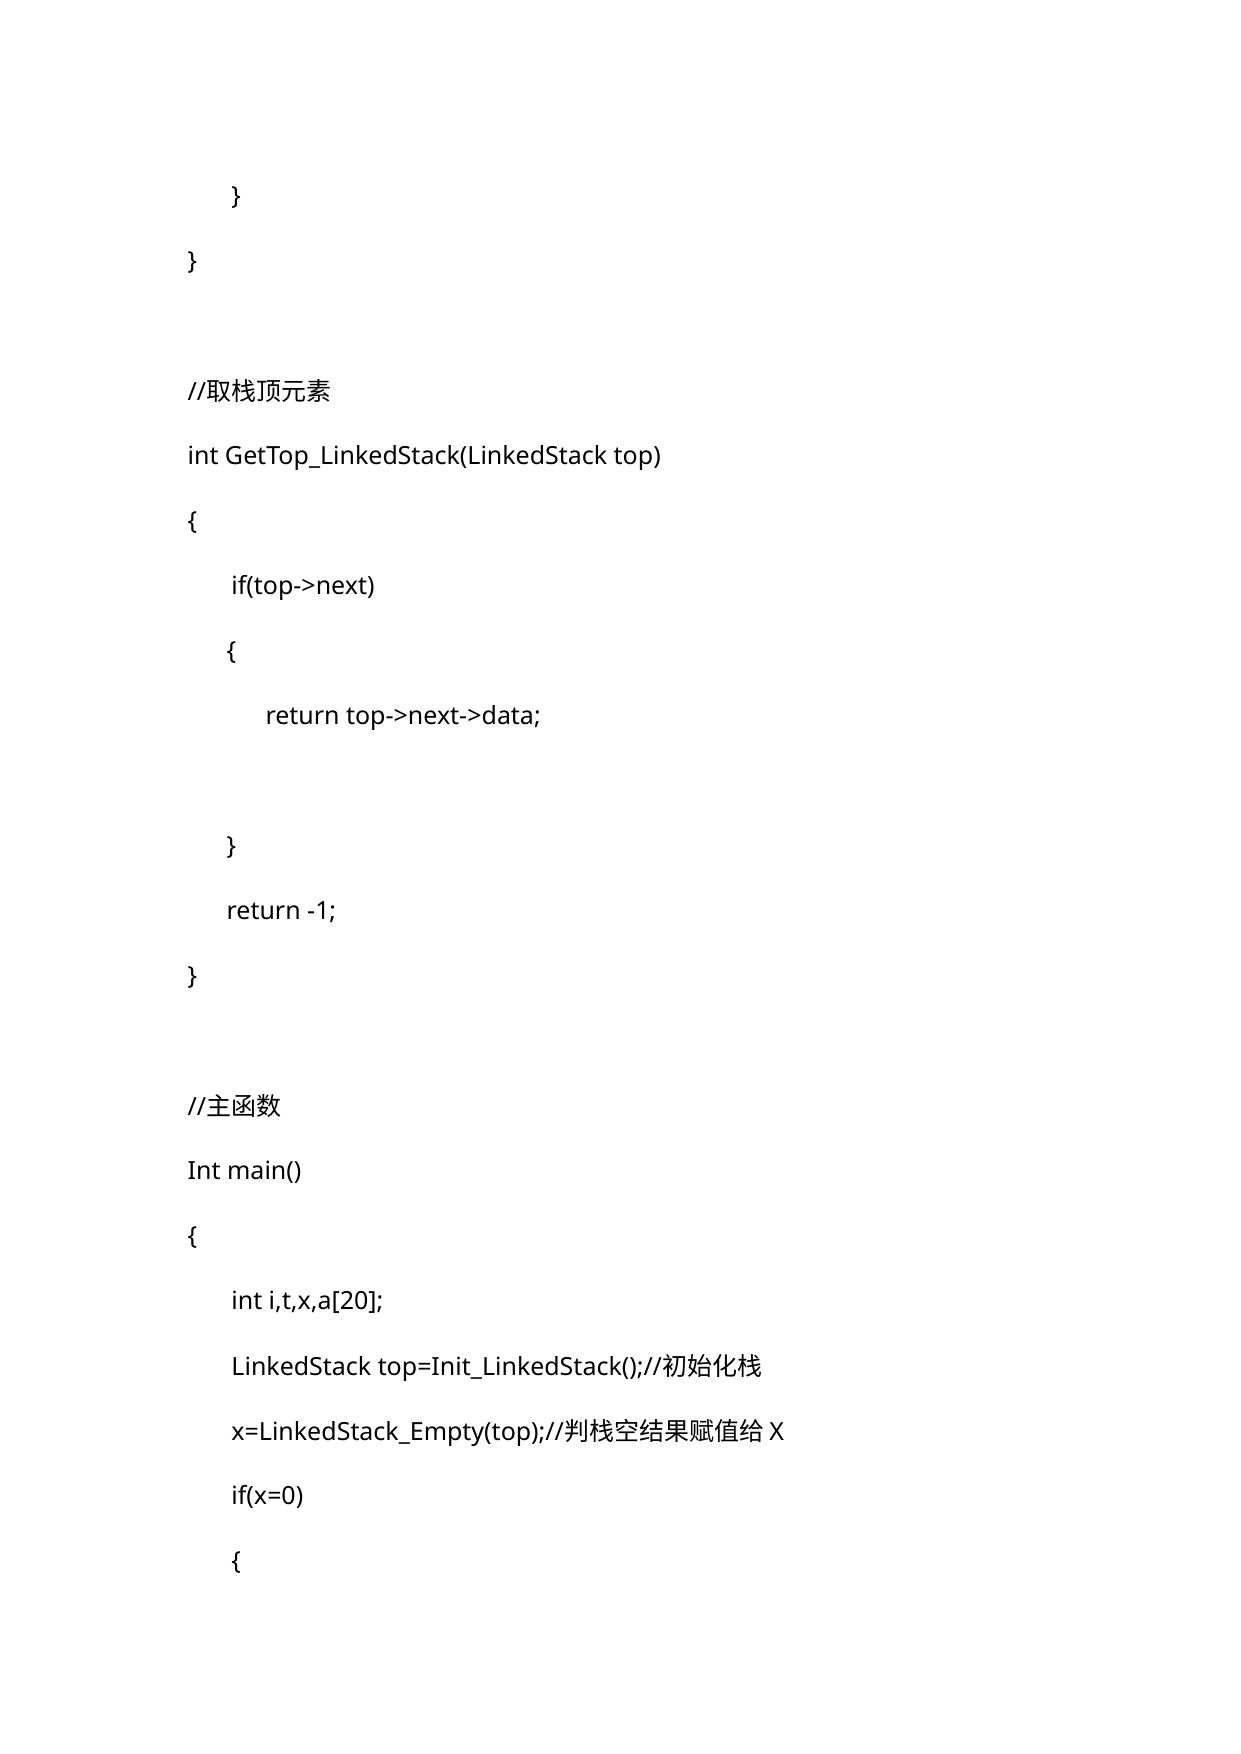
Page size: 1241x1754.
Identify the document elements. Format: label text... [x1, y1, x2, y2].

text if(top->next) [187, 552, 1053, 617]
text if(x=0) [187, 1462, 1053, 1527]
text { [187, 1202, 1053, 1267]
text } [187, 227, 1053, 292]
text { [187, 1527, 1053, 1592]
text int GetTop_LinkedStack(LinkedStack top) [187, 422, 1053, 487]
text x=LinkedStack_Empty(top);//判栈空结果赋值给X [187, 1397, 1053, 1462]
text } [187, 812, 1053, 877]
text { [187, 487, 1053, 552]
text return top->next->data; [187, 682, 1053, 747]
text { [187, 617, 1053, 682]
text LinkedStack top=Init_LinkedStack();//初始化栈 [187, 1332, 1053, 1397]
text int i,t,x,a[20]; [187, 1267, 1053, 1332]
text //取栈顶元素 [187, 357, 1053, 422]
text //主函数 [187, 1072, 1053, 1137]
text return -1; [187, 877, 1053, 942]
text } [187, 942, 1053, 1007]
text Int main() [187, 1137, 1053, 1202]
text } [187, 162, 1053, 227]
